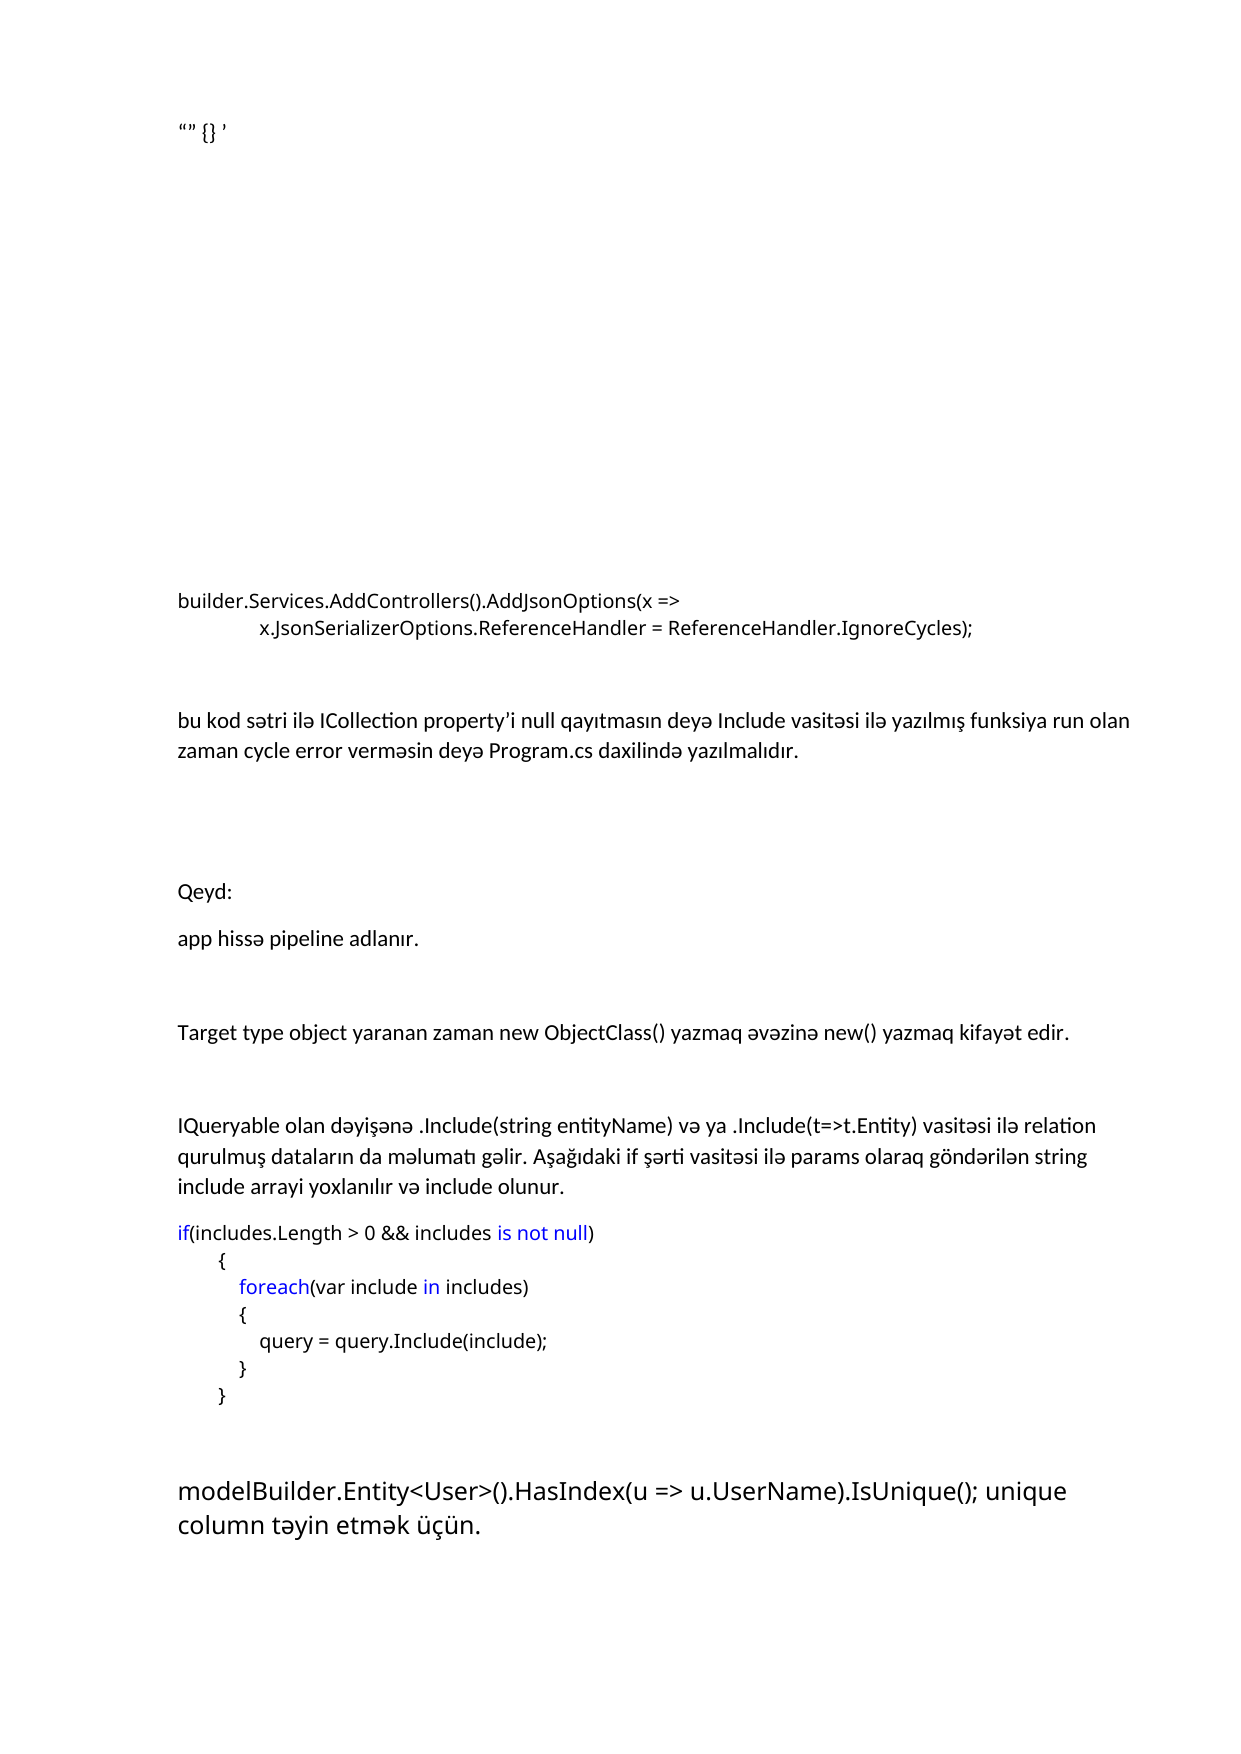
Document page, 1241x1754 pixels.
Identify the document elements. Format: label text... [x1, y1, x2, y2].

text bu kod sətri ilə ICollection property’i null qayıtmasın deyə Include vasitəsi ilə yazılmış funksiya run olan zaman cycle error verməsin deyə Program.cs daxilində yazılmalıdır. [177, 706, 1152, 765]
text { [177, 1300, 1152, 1327]
text query = query.Include(include); [177, 1327, 1152, 1354]
text IQueryable olan dəyişənə .Include(string entityName) və ya .Include(t=>t.Entity) vasitəsi ilə relation qurulmuş dataların da məlumatı gəlir. Aşağıdaki if şərti vasitəsi ilə params olaraq göndərilən string include arrayi yoxlanılır və include olunur. [177, 1112, 1152, 1200]
text x.JsonSerializerOptions.ReferenceHandler = ReferenceHandler.IgnoreCycles); [177, 614, 1152, 641]
text “” {} ’ [177, 118, 1152, 146]
text foreach(var include in includes) [177, 1273, 1152, 1300]
text { [177, 1246, 1152, 1273]
text if(includes.Length > 0 && includes is not null) [177, 1219, 1152, 1246]
text modelBuilder.Entity<User>().HasIndex(u => u.UserName).IsUnique(); unique column təyin etmək üçün. [177, 1473, 1152, 1542]
text builder.Services.AddControllers().AddJsonOptions(x => [177, 587, 1152, 614]
text app hissə pipeline adlanır. [177, 924, 1152, 952]
text } [177, 1354, 1152, 1381]
text Qeyd: [177, 877, 1152, 905]
text } [177, 1381, 1152, 1408]
text Target type object yaranan zaman new ObjectClass() yazmaq əvəzinə new() yazmaq kifayət edir. [177, 1018, 1152, 1046]
